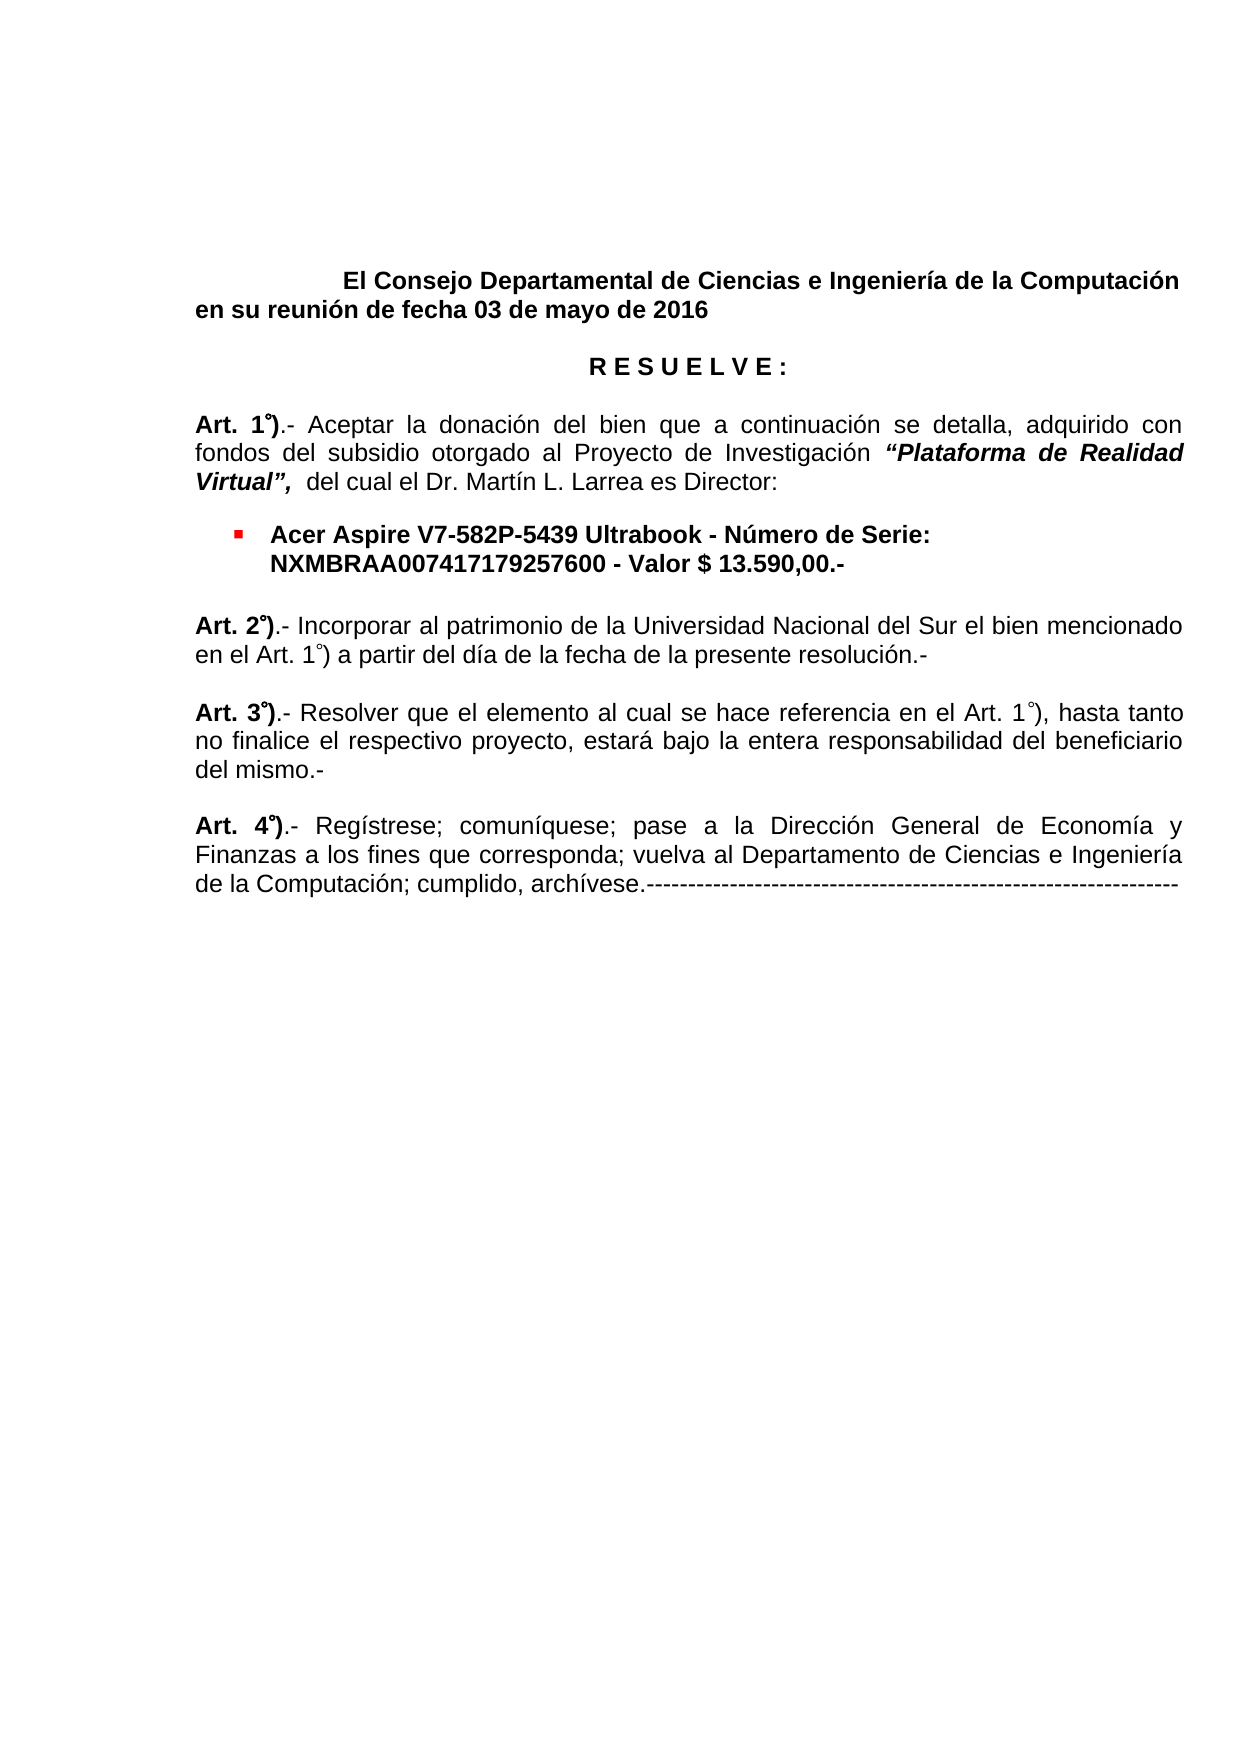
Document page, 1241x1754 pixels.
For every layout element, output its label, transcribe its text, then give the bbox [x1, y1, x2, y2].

text Art. 2).- Incorporar al patrimonio de la Universidad Nacional del Sur el bien mencionado en el Art. 1) a partir del día de la fecha de la presente resolución.- [195, 611, 1184, 669]
text Art. 3).- Resolver que el elemento al cual se hace referencia en el Art. 1), hasta tanto no finalice el respectivo proyecto, estará bajo la entera responsabilidad del beneficiario del mismo.- [195, 697, 1184, 784]
text El Consejo Departamental de Ciencias e Ingeniería de la Computación en su reunión de fecha 03 de mayo de 2016 [195, 266, 1181, 323]
text R E S U E L V E : [195, 352, 1181, 381]
text Art. 1).- Aceptar la donación del bien que a continuación se detalla, adquirido con fondos del subsidio otorgado al Proyecto de Investigación “Plataforma de Realidad Virtual”, del cual el Dr. Martín L. Larrea es Director: [195, 409, 1184, 496]
text Art. 4).- Regístrese; comuníquese; pase a la Dirección General de Economía y Finanzas a los fines que corresponda; vuelva al Departamento de Ciencias e Ingeniería de la Computación; cumplido, archívese.---------------------------------------------------------------- [195, 811, 1184, 897]
list Acer Aspire V7-582P-5439 Ultrabook - Número de Serie: NXMBRAA007417179257600 - Valor $ 13.590,00.- [232, 520, 1181, 577]
